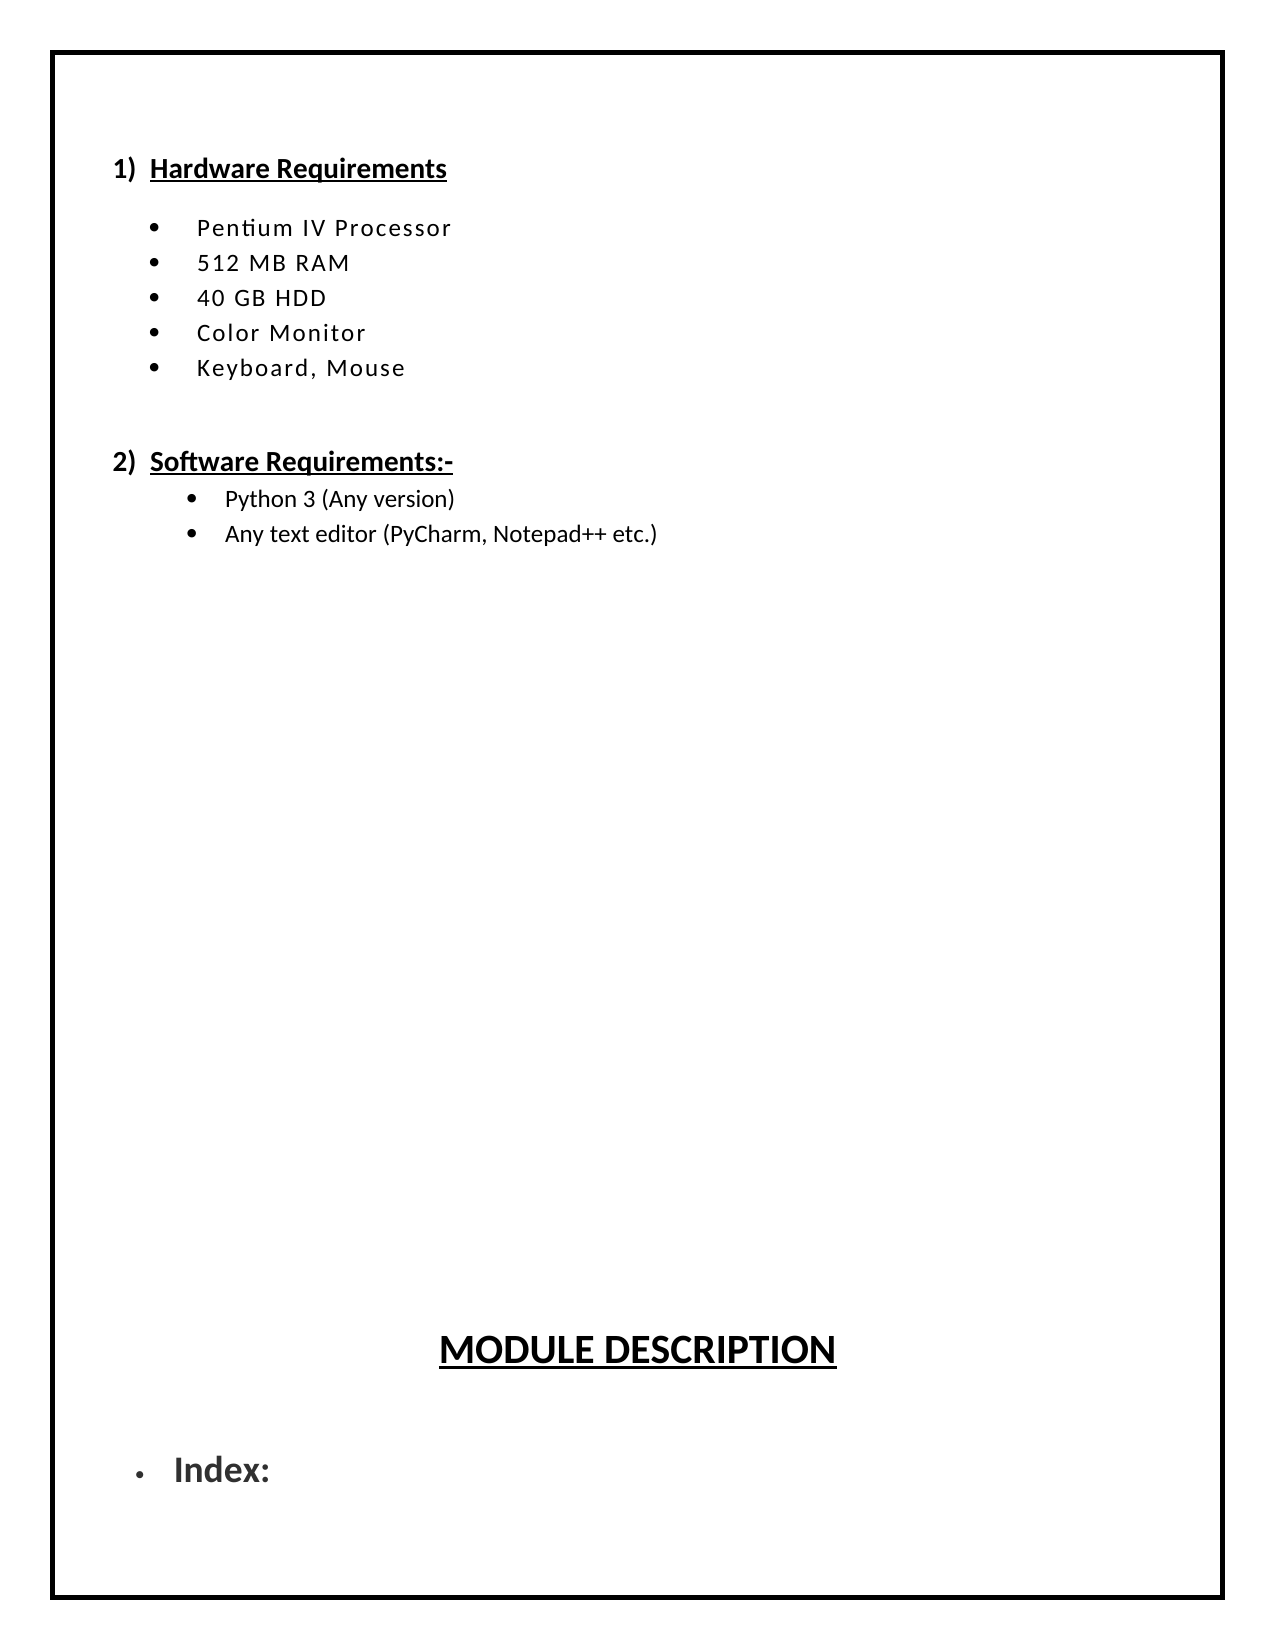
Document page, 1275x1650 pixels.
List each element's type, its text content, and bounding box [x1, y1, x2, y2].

list Software Requirements:- [112, 443, 1125, 478]
list Keyboard, Mouse [150, 352, 1125, 382]
list Pentium IV Processor [150, 212, 1125, 242]
list Python 3 (Any version) [187, 483, 1125, 514]
list 40 GB HDD [150, 282, 1125, 312]
list Hardware Requirements [112, 150, 1125, 186]
text MODULE DESCRIPTION [150, 1323, 1125, 1373]
list Any text editor (PyCharm, Notepad++ etc.) [187, 518, 1125, 549]
list Index: [136, 1446, 1125, 1492]
list Color Monitor [150, 317, 1125, 347]
list 512 MB RAM [150, 247, 1125, 277]
